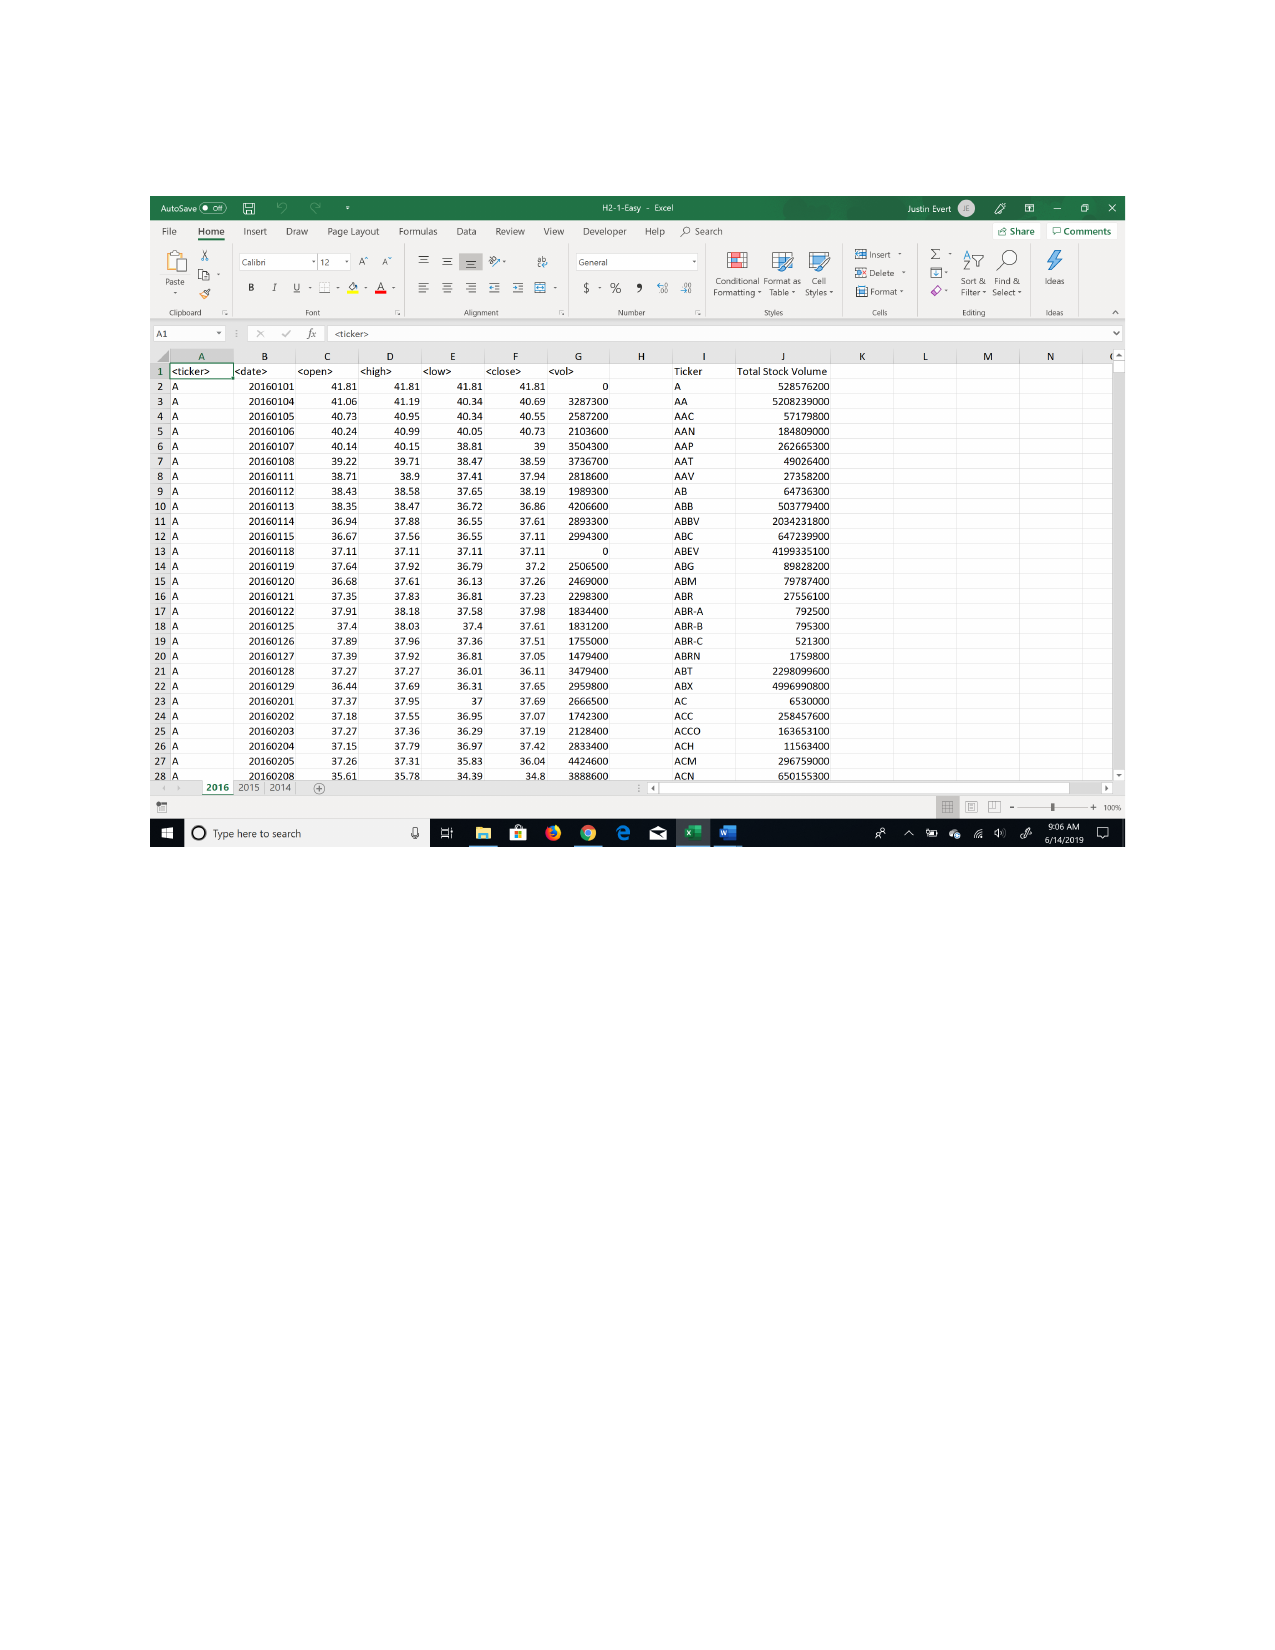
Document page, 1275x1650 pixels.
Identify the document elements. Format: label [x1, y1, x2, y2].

picture [150, 196, 1125, 847]
